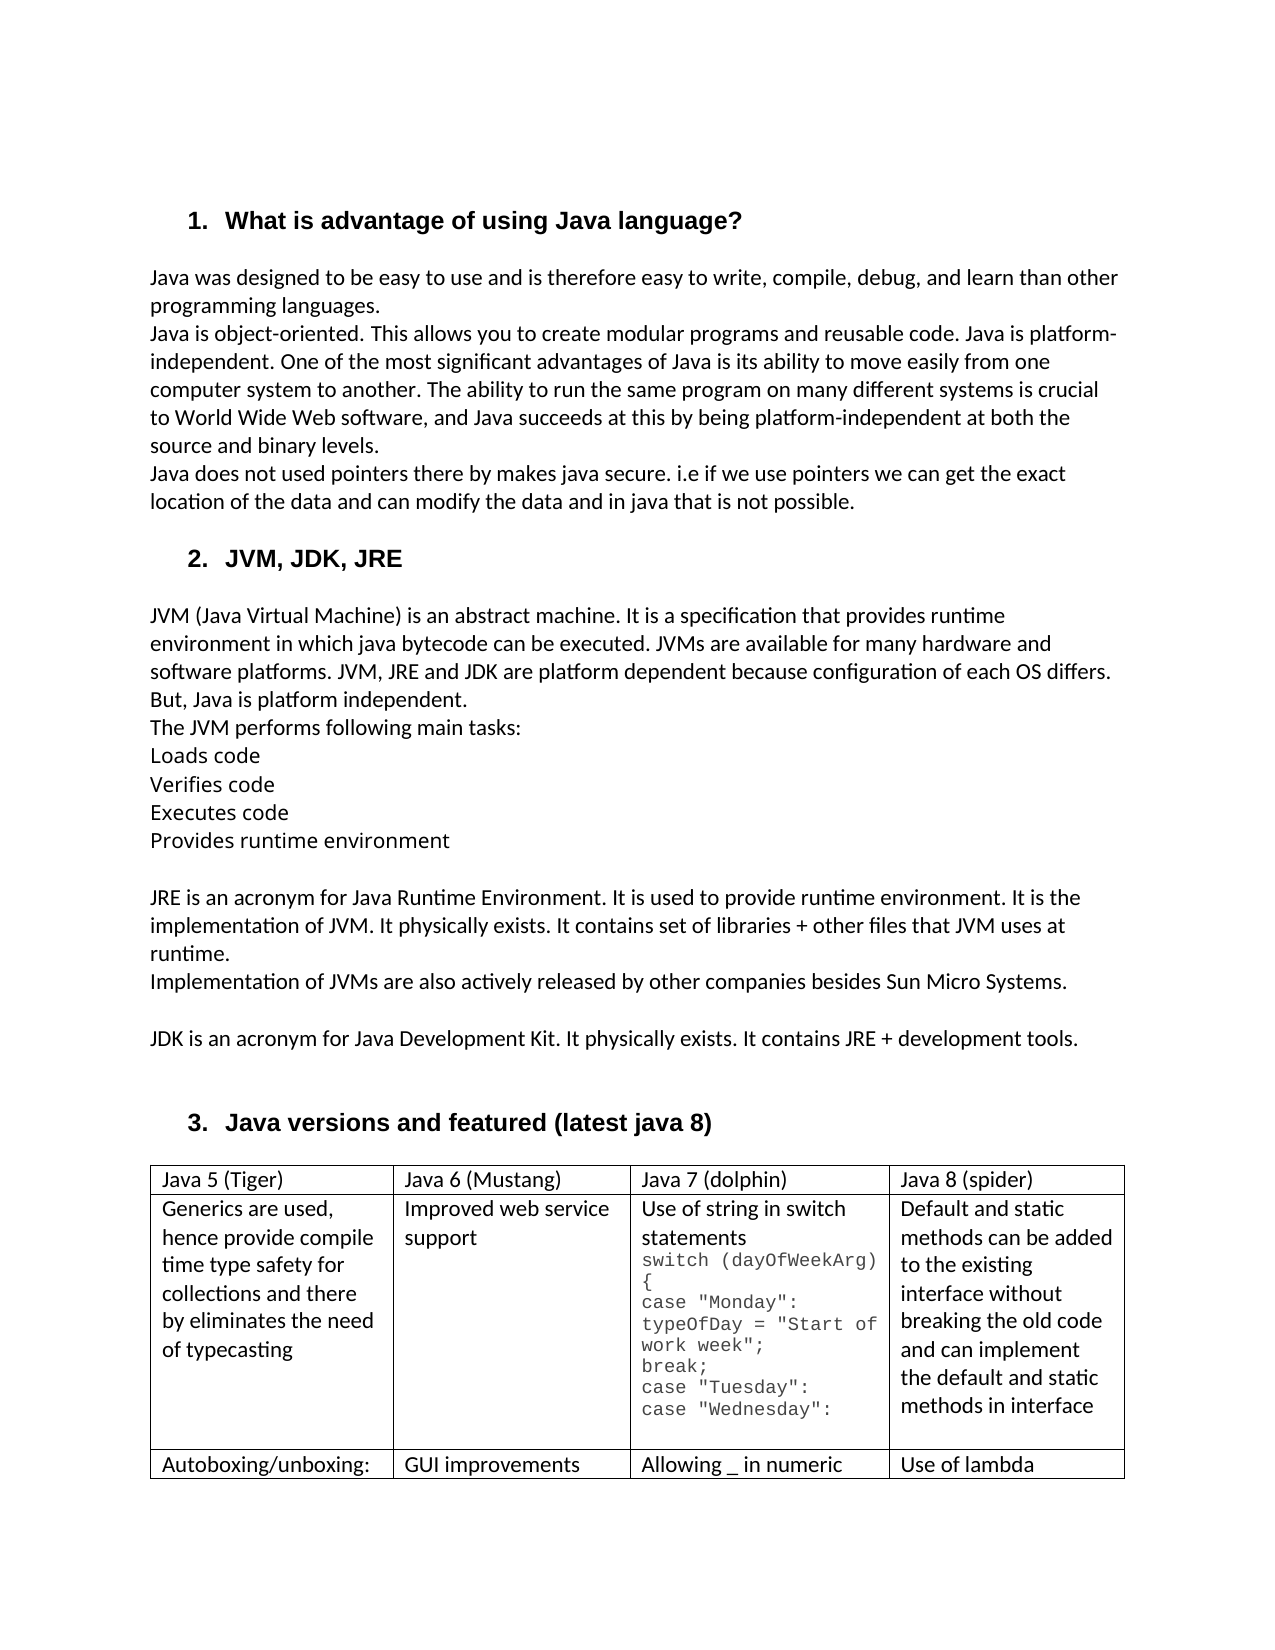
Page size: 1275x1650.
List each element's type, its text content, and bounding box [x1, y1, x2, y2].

text JRE is an acronym for Java Runtime Environment. It is used to provide runtime environment. It is the implementation of JVM. It physically exists. It contains set of libraries + other files that JVM uses at runtime. [150, 883, 1125, 967]
text Provides runtime environment [150, 827, 1125, 855]
table_cell Improved web service support [394, 1195, 630, 1449]
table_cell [394, 1450, 630, 1478]
table_header Java 8 (spider) [890, 1166, 1124, 1193]
text Verifies code [150, 770, 1125, 798]
text JVM (Java Virtual Machine) is an abstract machine. It is a specification that provides runtime environment in which java bytecode can be executed. JVMs are available for many hardware and software platforms. JVM, JRE and JDK are platform dependent because configuration of each OS differs. But, Java is platform independent. [150, 601, 1125, 713]
list What is advantage of using Java language? [187, 206, 1125, 235]
text Java was designed to be easy to use and is therefore easy to write, compile, debug, and learn than other programming languages. [150, 263, 1125, 319]
text JDK is an acronym for Java Development Kit. It physically exists. It contains JRE + development tools. [150, 1024, 1125, 1052]
list Java versions and featured (latest java 8) [187, 1108, 1125, 1136]
text Loads code [150, 741, 1125, 770]
table_cell Default and static methods can be added to the existing interface without breaking the old code and can implement the default and static methods in interface [890, 1195, 1124, 1449]
text Executes code [150, 798, 1125, 827]
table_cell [151, 1450, 393, 1478]
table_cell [890, 1450, 1124, 1478]
list JVM, JDK, JRE [187, 544, 1125, 572]
table_header Java 6 (Mustang) [394, 1166, 630, 1193]
text Implementation of JVMs are also actively released by other companies besides Sun Micro Systems. [150, 967, 1125, 995]
table_cell Use of string in switch statements switch (dayOfWeekArg) { case "Monday": typeOfDay = "Start of work week"; break; case "Tuesday": case "Wednesday": [631, 1195, 889, 1449]
table_header Java 7 (dolphin) [631, 1166, 889, 1193]
table_header Java 5 (Tiger) [151, 1166, 393, 1193]
text The JVM performs following main tasks: [150, 713, 1125, 741]
text Java does not used pointers there by makes java secure. i.e if we use pointers we can get the exact location of the data and can modify the data and in java that is not possible. [150, 459, 1125, 515]
table_cell Generics are used, hence provide compile time type safety for collections and there by eliminates the need of typecasting [151, 1195, 393, 1449]
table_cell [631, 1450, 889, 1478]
text Java is object-oriented. This allows you to create modular programs and reusable code. Java is platform-independent. One of the most significant advantages of Java is its ability to move easily from one computer system to another. The ability to run the same program on many different systems is crucial to World Wide Web software, and Java succeeds at this by being platform-independent at both the source and binary levels. [150, 319, 1125, 459]
